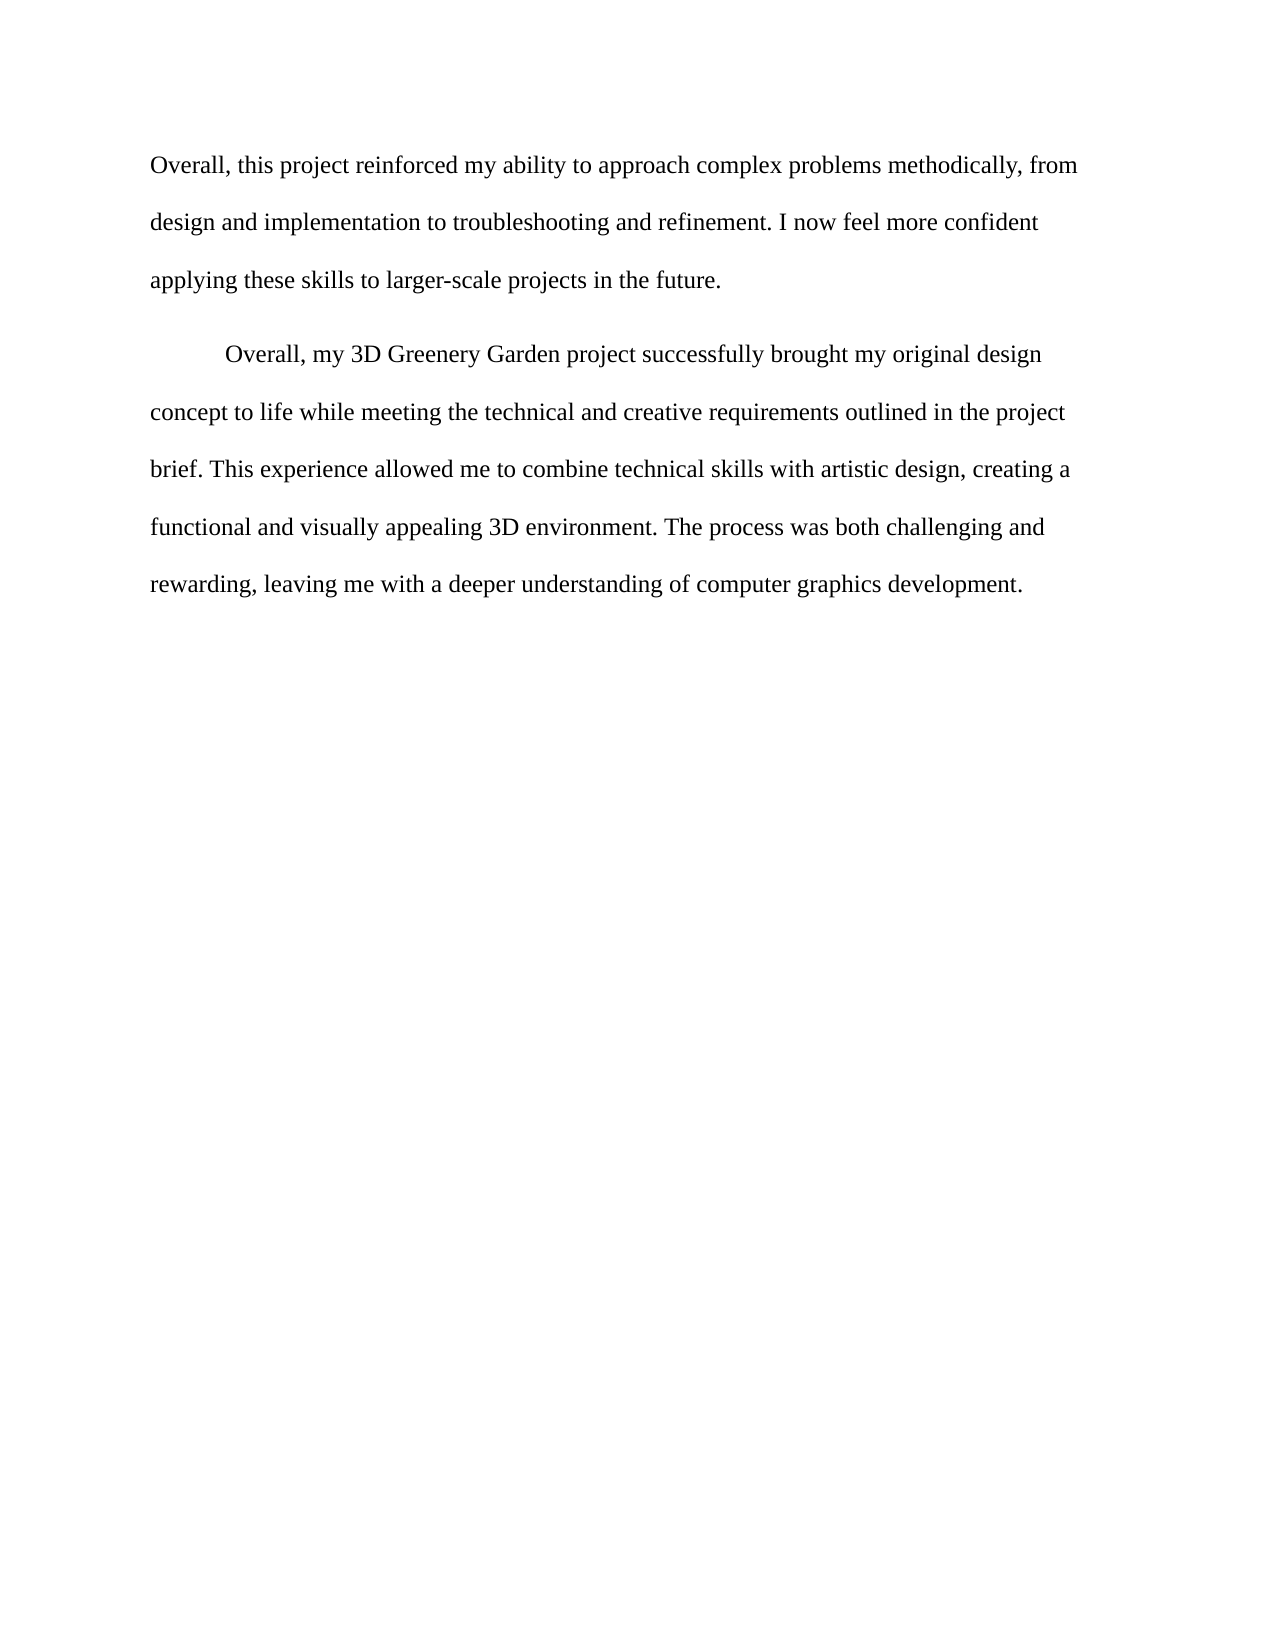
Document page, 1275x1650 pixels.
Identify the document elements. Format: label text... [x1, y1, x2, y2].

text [150, 150, 1125, 294]
text Overall, my 3D Greenery Garden project successfully brought my original design concept to life while meeting the technical and creative requirements outlined in the project brief. This experience allowed me to combine technical skills with artistic design, creating a functional and visually appealing 3D environment. The process was both challenging and rewarding, leaving me with a deeper understanding of computer graphics development. [150, 339, 1125, 598]
